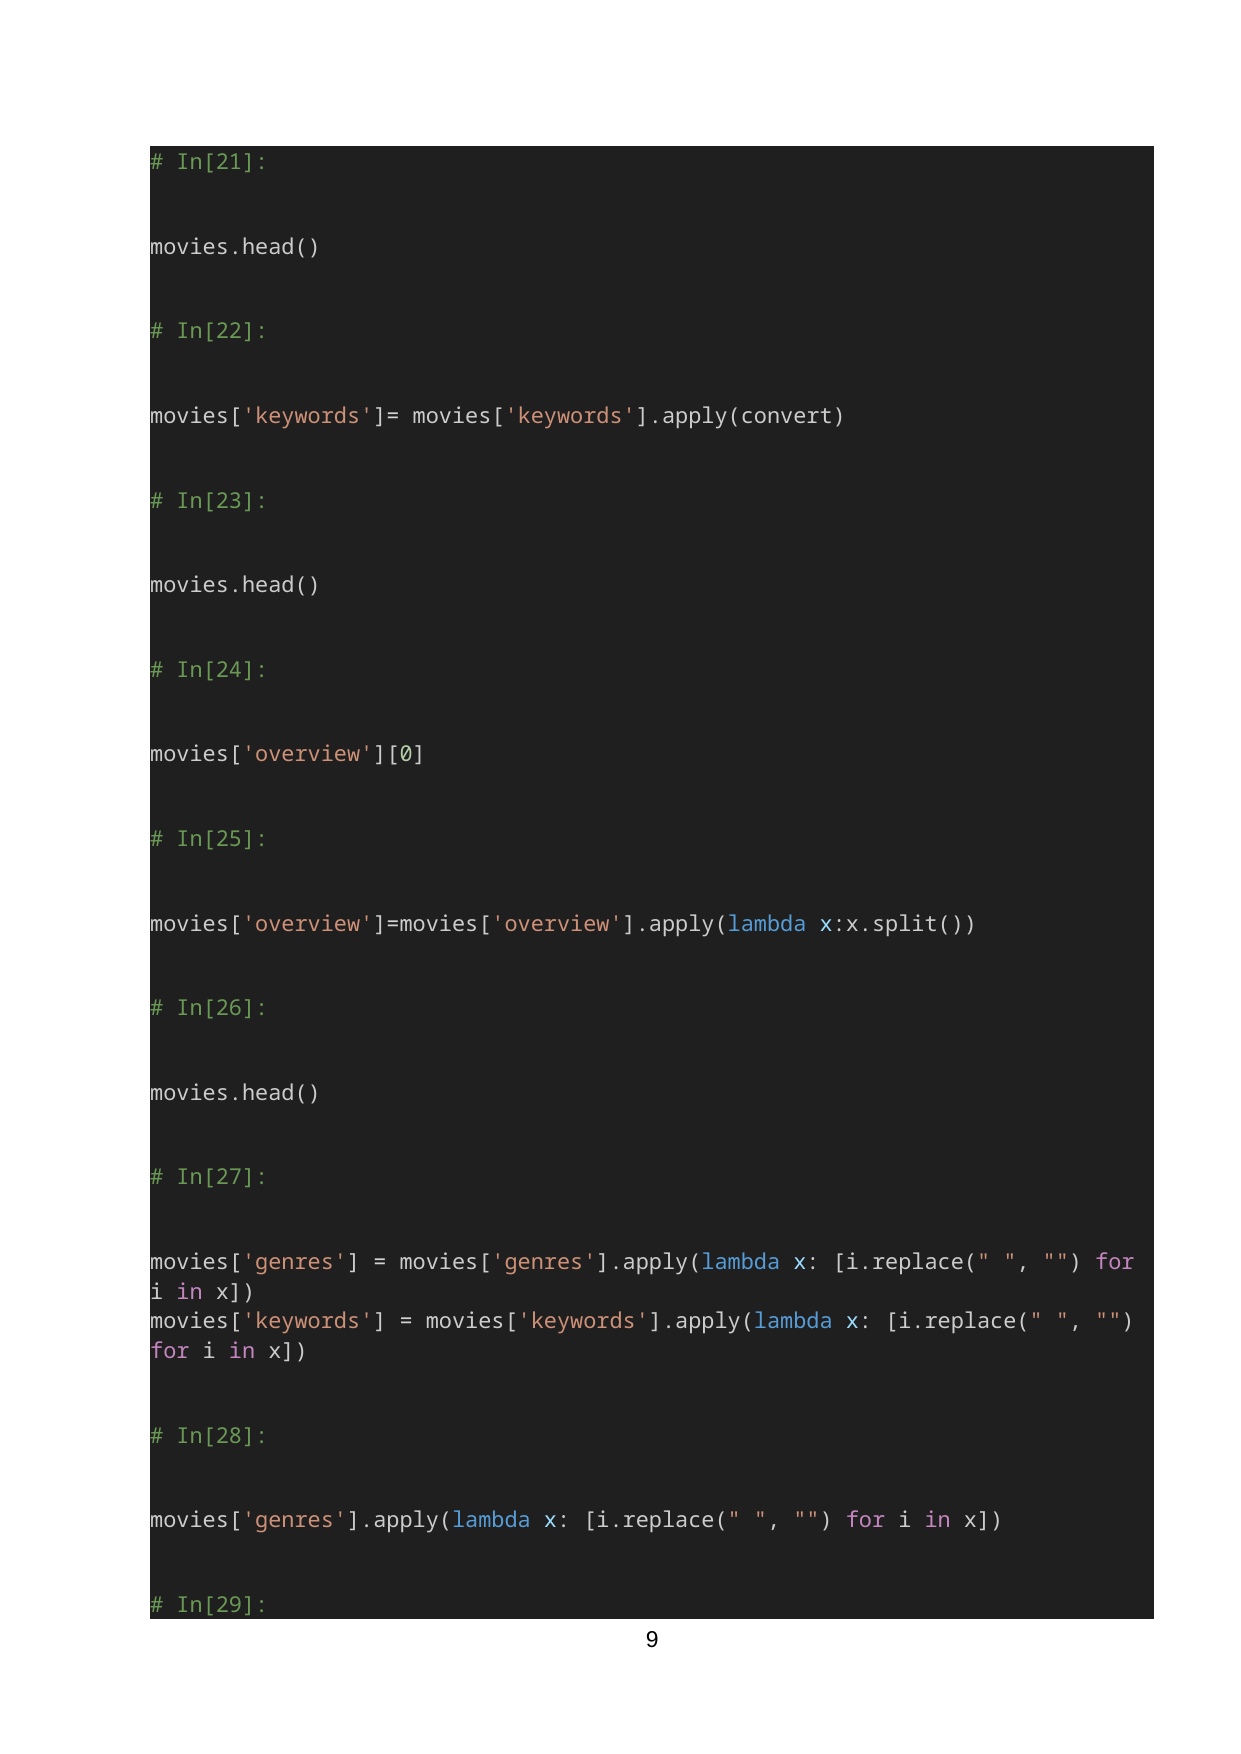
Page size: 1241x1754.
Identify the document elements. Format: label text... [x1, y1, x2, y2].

text # In[26]: [150, 992, 1154, 1022]
text # In[21]: [150, 146, 1154, 176]
text # In[24]: [150, 654, 1154, 684]
text # In[29]: [150, 1589, 1154, 1619]
text # In[28]: [150, 1420, 1154, 1450]
text # In[25]: [150, 823, 1154, 853]
text movies['genres'].apply(lambda x: [i.replace(" ", "") for i in x]) [150, 1504, 1154, 1534]
text movies['keywords']= movies['keywords'].apply(convert) [150, 400, 1154, 430]
text movies['overview'][0] [150, 738, 1154, 768]
text # In[22]: [150, 316, 1154, 345]
text movies.head() [150, 1077, 1154, 1107]
text movies.head() [150, 231, 1154, 261]
text # In[27]: [150, 1161, 1154, 1191]
text movies['overview']=movies['overview'].apply(lambda x:x.split()) [150, 908, 1154, 937]
text # In[23]: [150, 485, 1154, 514]
text movies['keywords'] = movies['keywords'].apply(lambda x: [i.replace(" ", "") for i in x]) [150, 1306, 1154, 1365]
text movies['genres'] = movies['genres'].apply(lambda x: [i.replace(" ", "") for i in x]) [150, 1246, 1154, 1306]
text movies.head() [150, 569, 1154, 599]
